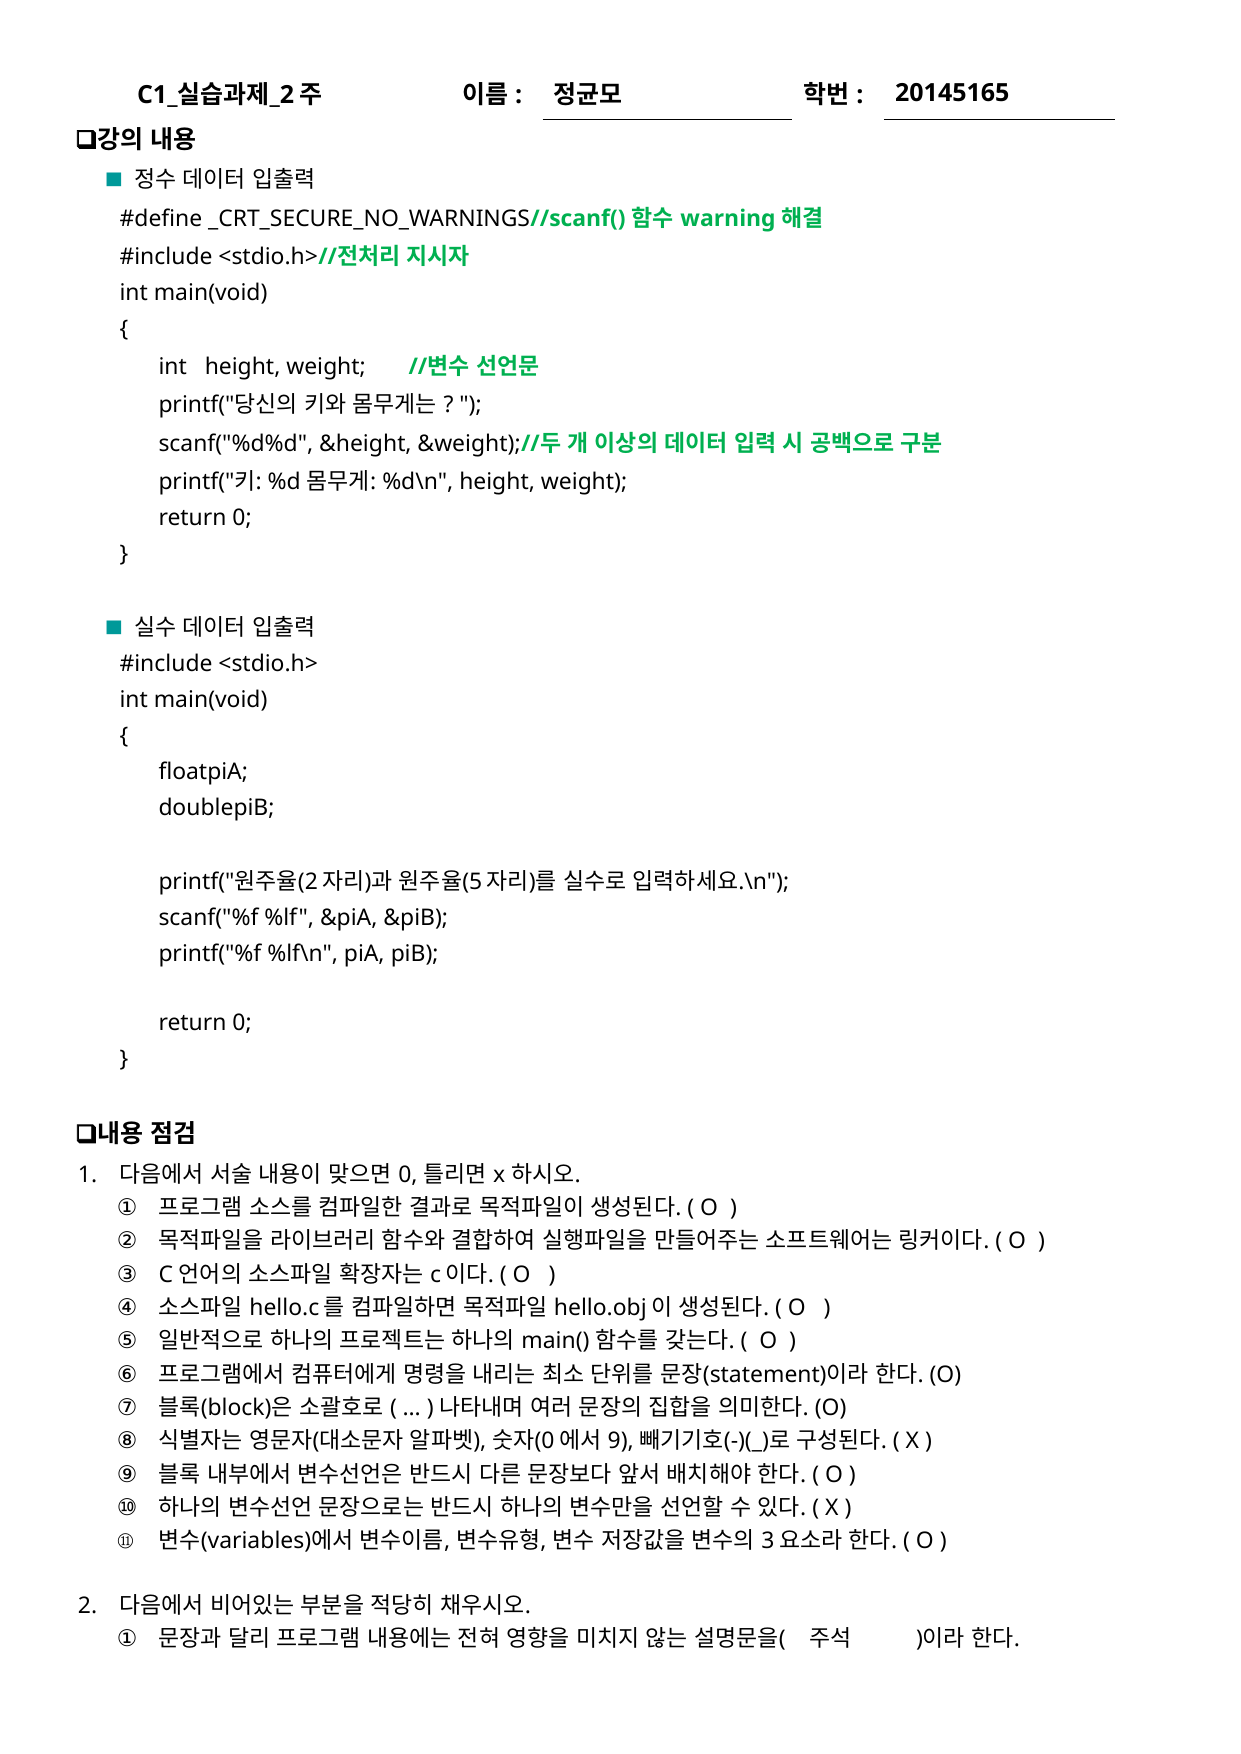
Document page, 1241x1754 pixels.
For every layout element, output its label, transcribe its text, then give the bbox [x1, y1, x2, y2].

list 문장과 달리 프로그램 내용에는 전혀 영향을 미치지 않는 설명문을( 주석 )이라 한다. [117, 1620, 1165, 1653]
text 내용 점검 [75, 1114, 1165, 1150]
text } [119, 1042, 1165, 1073]
text #include <stdio.h> [119, 647, 1165, 678]
list 블록 내부에서 변수선언은 반드시 다른 문장보다 앞서 배치해야 한다. ( O ) [117, 1456, 1165, 1489]
text int main(void) [119, 276, 1165, 307]
text return 0; [119, 501, 1165, 532]
table_header C1_실습과제_2주 [126, 75, 451, 118]
text printf("%f %lf\n", piA, piB); [119, 937, 1165, 968]
list 다음에서 비어있는 부분을 적당히 채우시오. [78, 1587, 1165, 1620]
table_header 정균모 [543, 75, 792, 118]
text printf("원주율(2자리)과 원주율(5자리)를 실수로 입력하세요.\n"); [119, 863, 1165, 896]
text printf("키: %d 몸무게: %d\n", height, weight); [119, 463, 1165, 496]
list 프로그램에서 컴퓨터에게 명령을 내리는 최소 단위를 문장(statement)이라 한다. (O) [117, 1356, 1165, 1389]
list 실수 데이터 입출력 [104, 609, 1165, 642]
table_header 이름 : [451, 75, 542, 118]
list 일반적으로 하나의 프로젝트는 하나의 main() 함수를 갖는다. ( O ) [117, 1322, 1165, 1356]
text { [119, 312, 1165, 343]
text int height, weight; //변수 선언문 [119, 348, 1165, 381]
table_header 학번 : [792, 75, 884, 118]
list 목적파일을 라이브러리 함수와 결합하여 실행파일을 만들어주는 소프트웨어는 링커이다. ( O ) [117, 1222, 1165, 1256]
list 프로그램 소스를 컴파일한 결과로 목적파일이 생성된다. ( O ) [117, 1189, 1165, 1222]
text 강의 내용 [75, 119, 1165, 156]
list 다음에서 서술 내용이 맞으면 0, 틀리면 x 하시오. [78, 1156, 1165, 1189]
list 정수 데이터 입출력 [104, 161, 1165, 194]
text return 0; [119, 1006, 1165, 1037]
list 하나의 변수선언 문장으로는 반드시 하나의 변수만을 선언할 수 있다. ( X ) [117, 1489, 1165, 1522]
text scanf("%f %lf", &piA, &piB); [119, 901, 1165, 932]
text #include <stdio.h>//전처리 지시자 [119, 238, 1165, 271]
list C 언어의 소스파일 확장자는 c이다. ( O ) [117, 1256, 1165, 1289]
text floatpiA; [119, 755, 1165, 786]
picture [105, 171, 123, 188]
text int main(void) [119, 683, 1165, 714]
list 변수(variables)에서 변수이름, 변수유형, 변수 저장값을 변수의 3요소라 한다. ( O ) [117, 1522, 1165, 1556]
text doublepiB; [119, 791, 1165, 822]
text scanf("%d%d", &height, &weight);//두 개 이상의 데이터 입력 시 공백으로 구분 [119, 424, 1165, 458]
list 식별자는 영문자(대소문자 알파벳), 숫자(0에서 9), 빼기기호(-)(_)로 구성된다. ( X ) [117, 1422, 1165, 1456]
text { [119, 719, 1165, 750]
text #define _CRT_SECURE_NO_WARNINGS//scanf() 함수 warning 해결 [119, 199, 1165, 233]
text } [119, 537, 1165, 568]
list 소스파일 hello.c를 컴파일하면 목적파일 hello.obj이 생성된다. ( O ) [117, 1289, 1165, 1322]
picture [105, 619, 123, 636]
list 블록(block)은 소괄호로 ( … ) 나타내며 여러 문장의 집합을 의미한다. (O) [117, 1389, 1165, 1422]
text printf("당신의 키와 몸무게는 ? "); [119, 386, 1165, 419]
table_header 20145165 [884, 75, 1115, 118]
